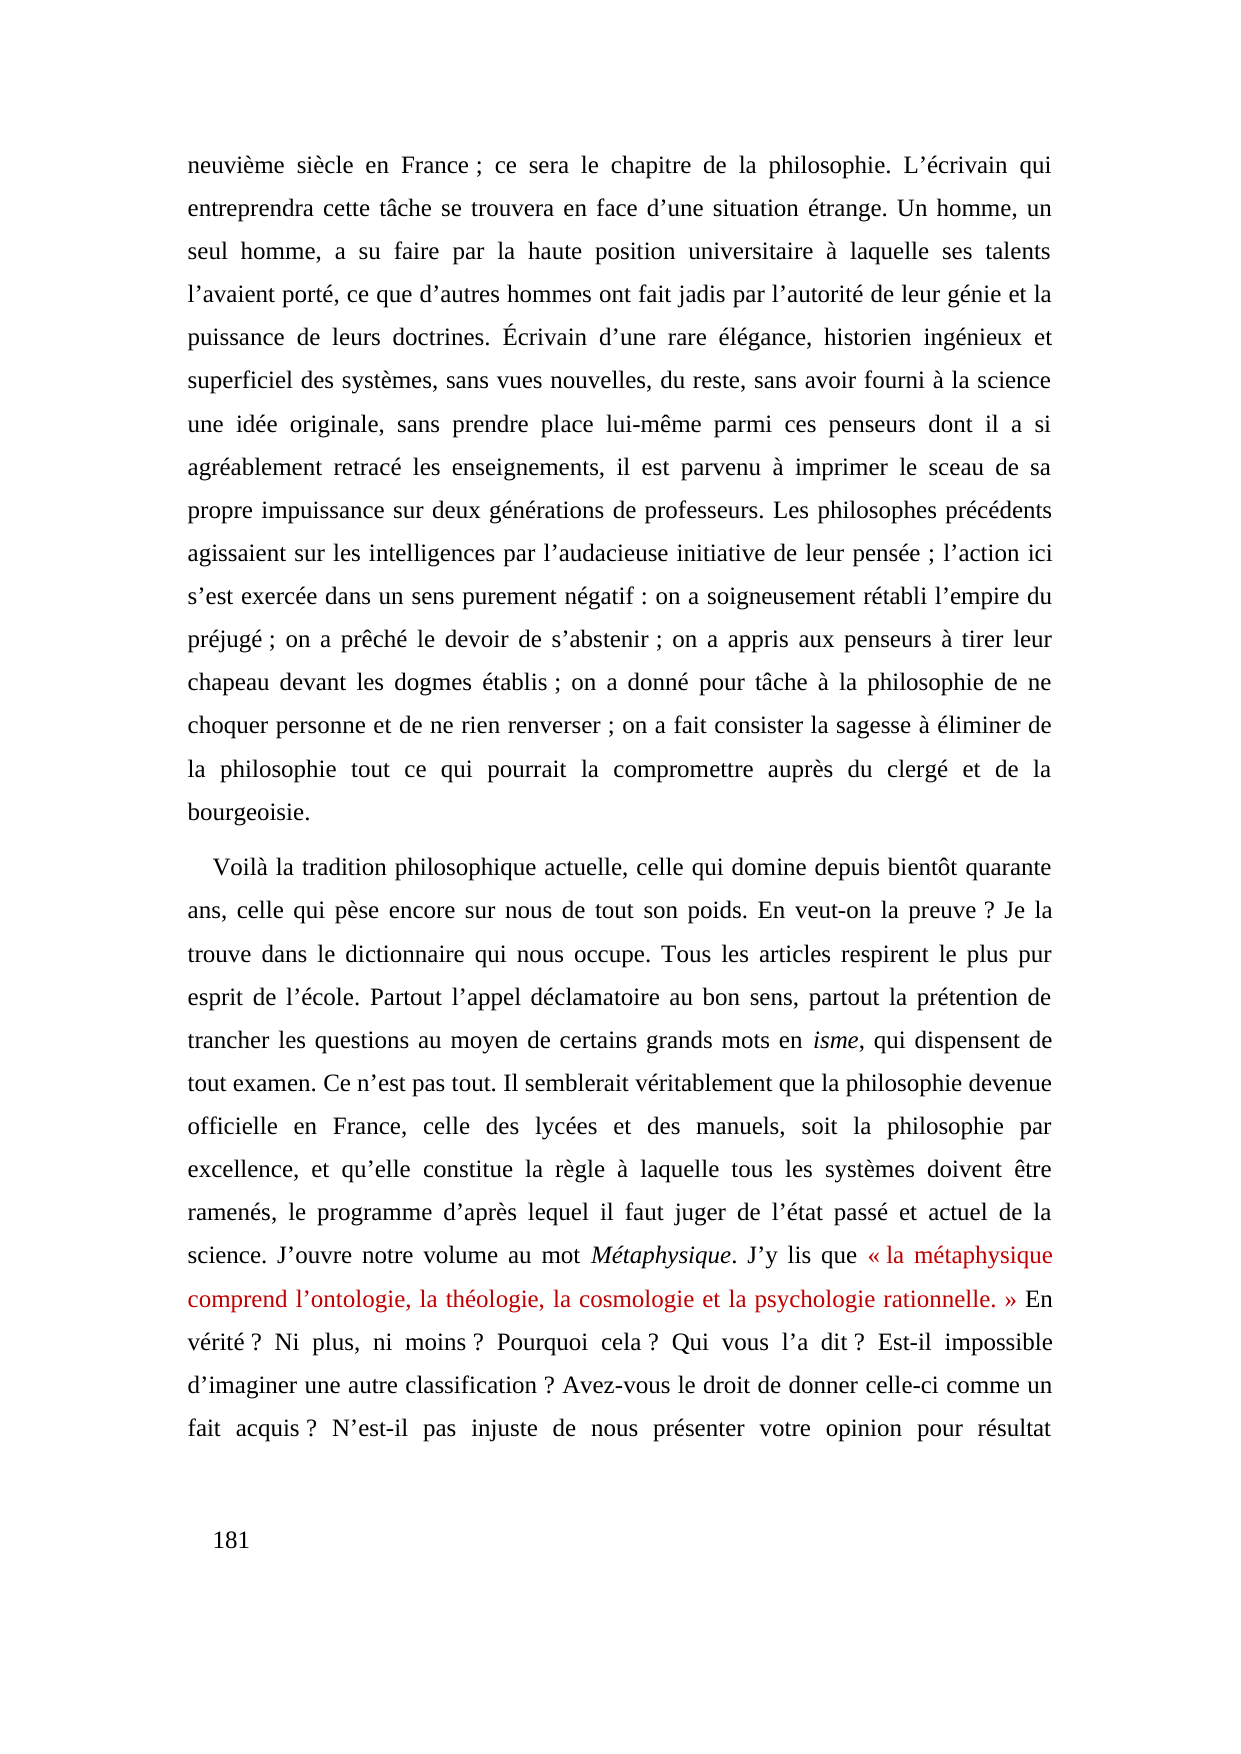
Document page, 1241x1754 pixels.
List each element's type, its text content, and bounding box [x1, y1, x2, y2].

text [187, 852, 1053, 1442]
